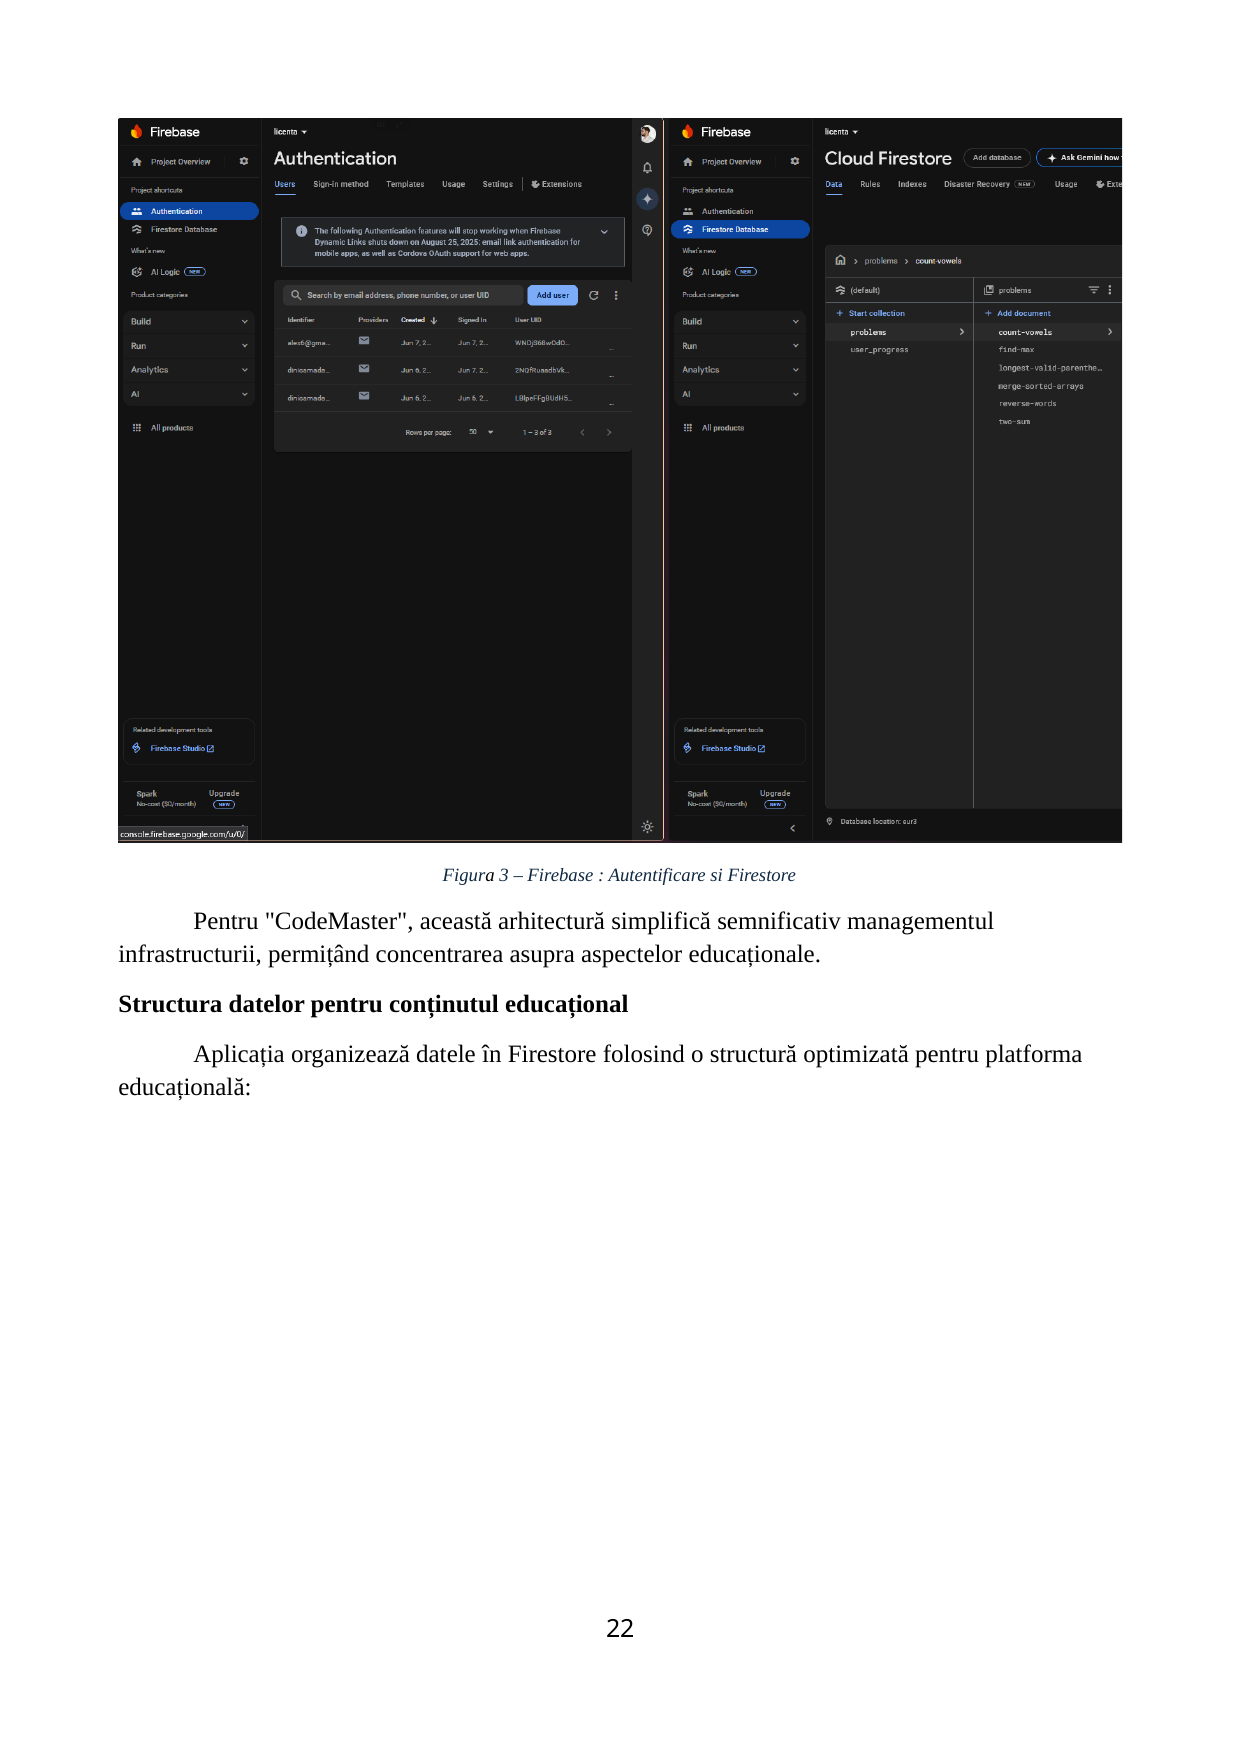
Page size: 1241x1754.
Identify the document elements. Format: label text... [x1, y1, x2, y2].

text Figura 3 – Firebase : Autentificare si Firestore [118, 864, 1122, 886]
picture [118, 118, 1123, 843]
text Structura datelor pentru conținutul educațional [118, 989, 1122, 1018]
text Aplicația organizează datele în Firestore folosind o structură optimizată pentru platforma educațională: [118, 1039, 1122, 1101]
text Pentru "CodeMaster", această arhitectură simplifică semnificativ managementul infrastructurii, permițând concentrarea asupra aspectelor educaționale. [118, 906, 1122, 968]
